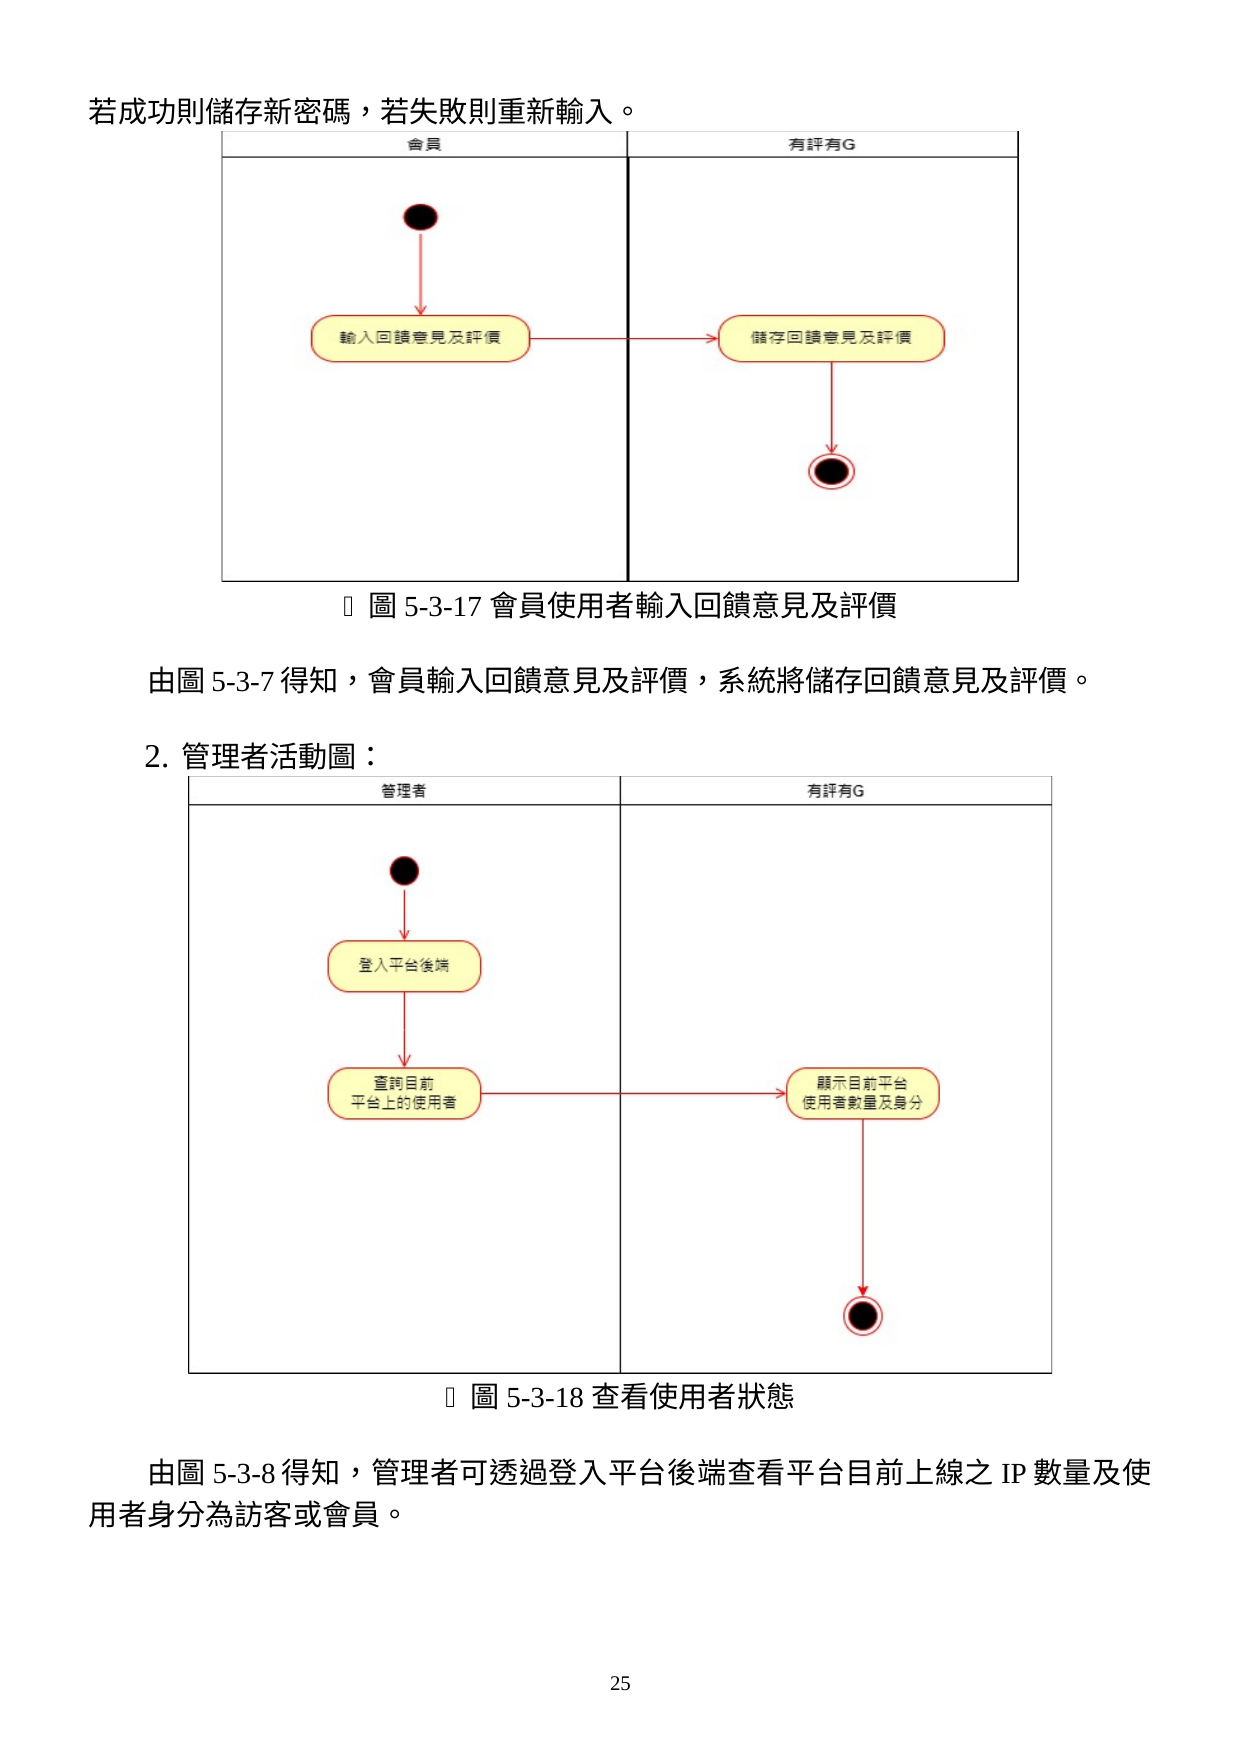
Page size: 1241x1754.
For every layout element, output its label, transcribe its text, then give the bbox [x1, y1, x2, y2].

picture [221, 131, 1019, 582]
subtitle 管理者活動圖： [144, 734, 1152, 776]
text 由圖5-3-8得知，管理者可透過登入平台後端查看平台目前上線之IP數量及使用者身分為訪客或會員。 [89, 1449, 1152, 1534]
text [89, 89, 1152, 131]
text 由圖5-3-7得知，會員輸入回饋意見及評價，系統將儲存回饋意見及評價。 [89, 658, 1152, 700]
picture [188, 776, 1053, 1374]
